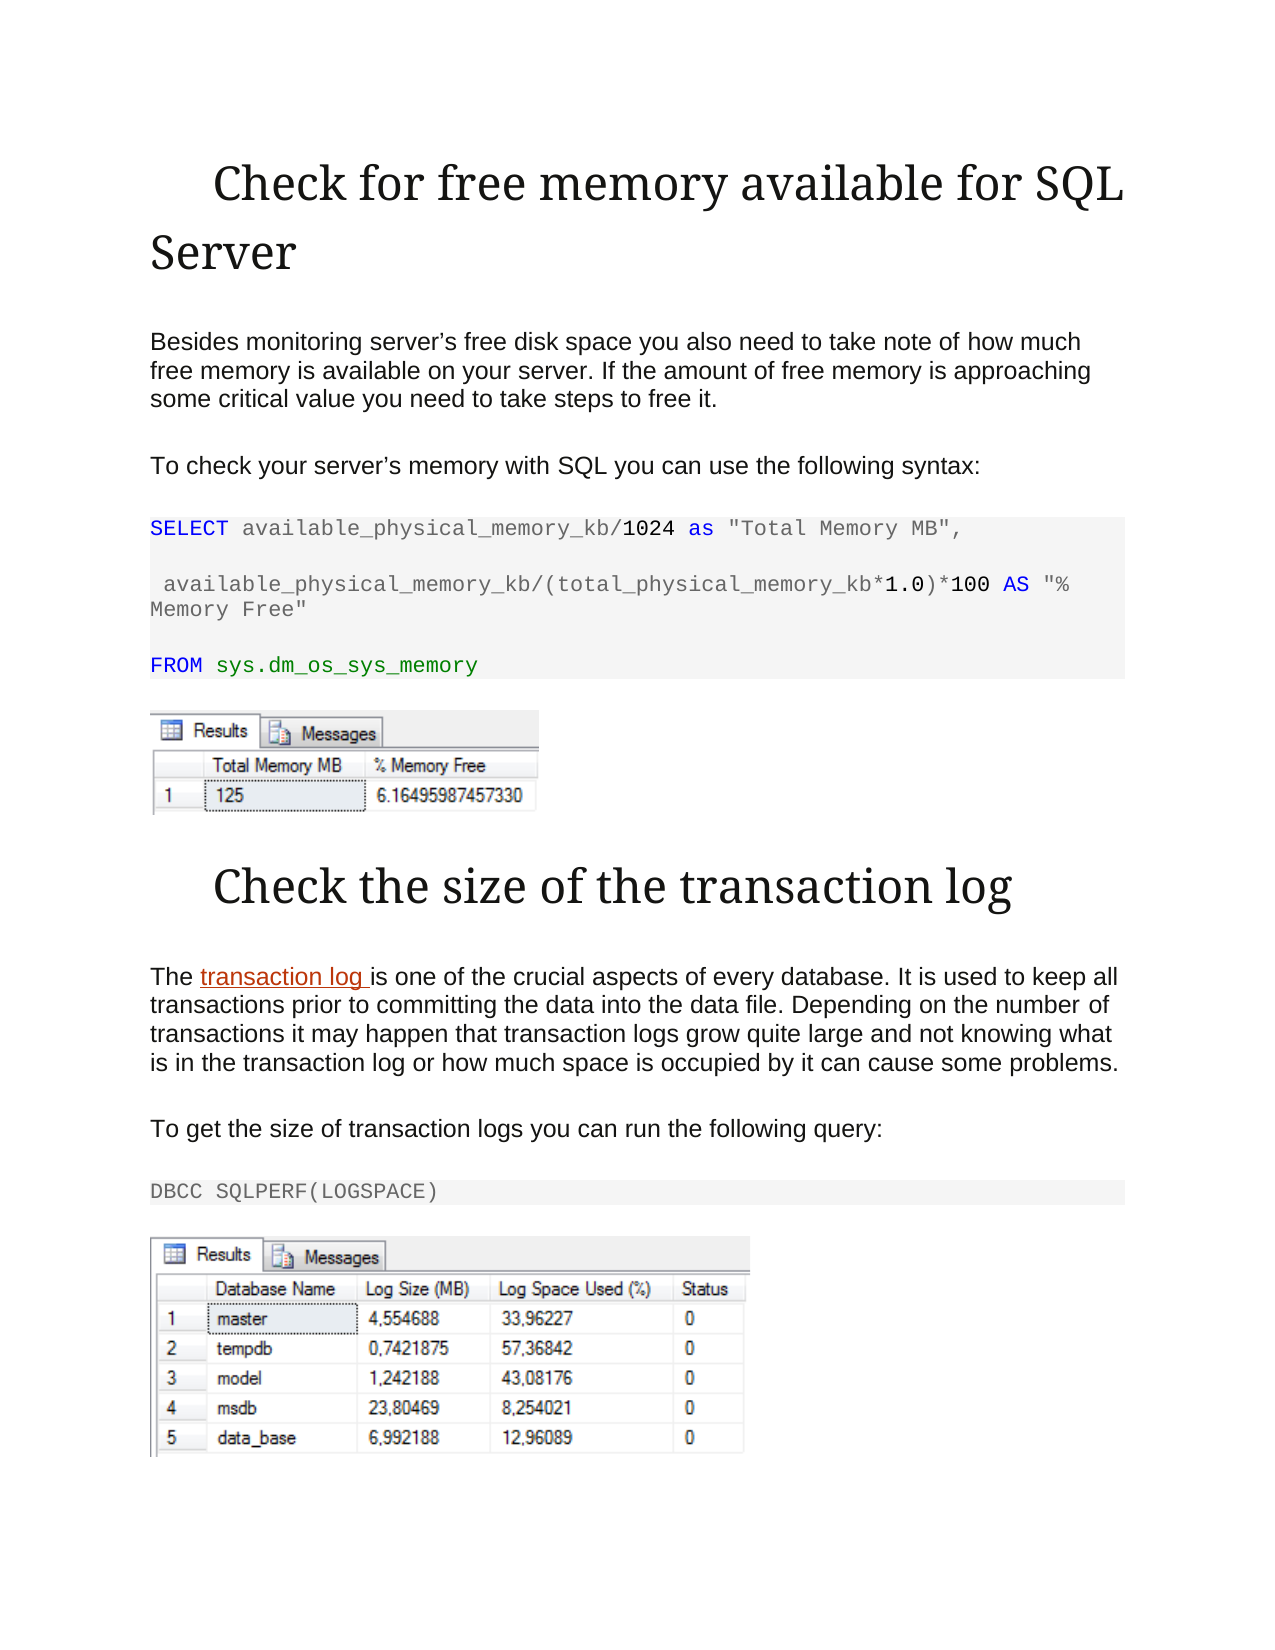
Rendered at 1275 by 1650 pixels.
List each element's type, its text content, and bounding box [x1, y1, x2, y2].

subtitle Check for free memory available for SQL Server [150, 150, 1125, 283]
subtitle Check the size of the transaction log [150, 854, 1125, 917]
text To check your server’s memory with SQL you can use the following syntax: [150, 451, 1125, 479]
text DBCC SQLPERF(LOGSPACE) [150, 1180, 1125, 1205]
picture [150, 710, 539, 815]
text SELECT available_physical_memory_kb/1024 as "Total Memory MB", [150, 517, 1125, 542]
text The transaction log is one of the crucial aspects of every database. It is used to keep all transactions prior to committing the data into the data file. Depending on the number of transactions it may happen that transaction logs grow quite large and not knowing what is in the transaction log or how much space is occupied by it can cause some problems. [150, 962, 1125, 1077]
text available_physical_memory_kb/(total_physical_memory_kb*1.0)*100 AS "% Memory Free" [150, 573, 1125, 623]
text To get the size of transaction logs you can run the following query: [150, 1114, 1125, 1143]
text Besides monitoring server’s free disk space you also need to take note of how much free memory is available on your server. If the amount of free memory is approaching some critical value you need to take steps to free it. [150, 327, 1125, 413]
picture [150, 1236, 750, 1457]
text FROM sys.dm_os_sys_memory [150, 654, 1125, 679]
